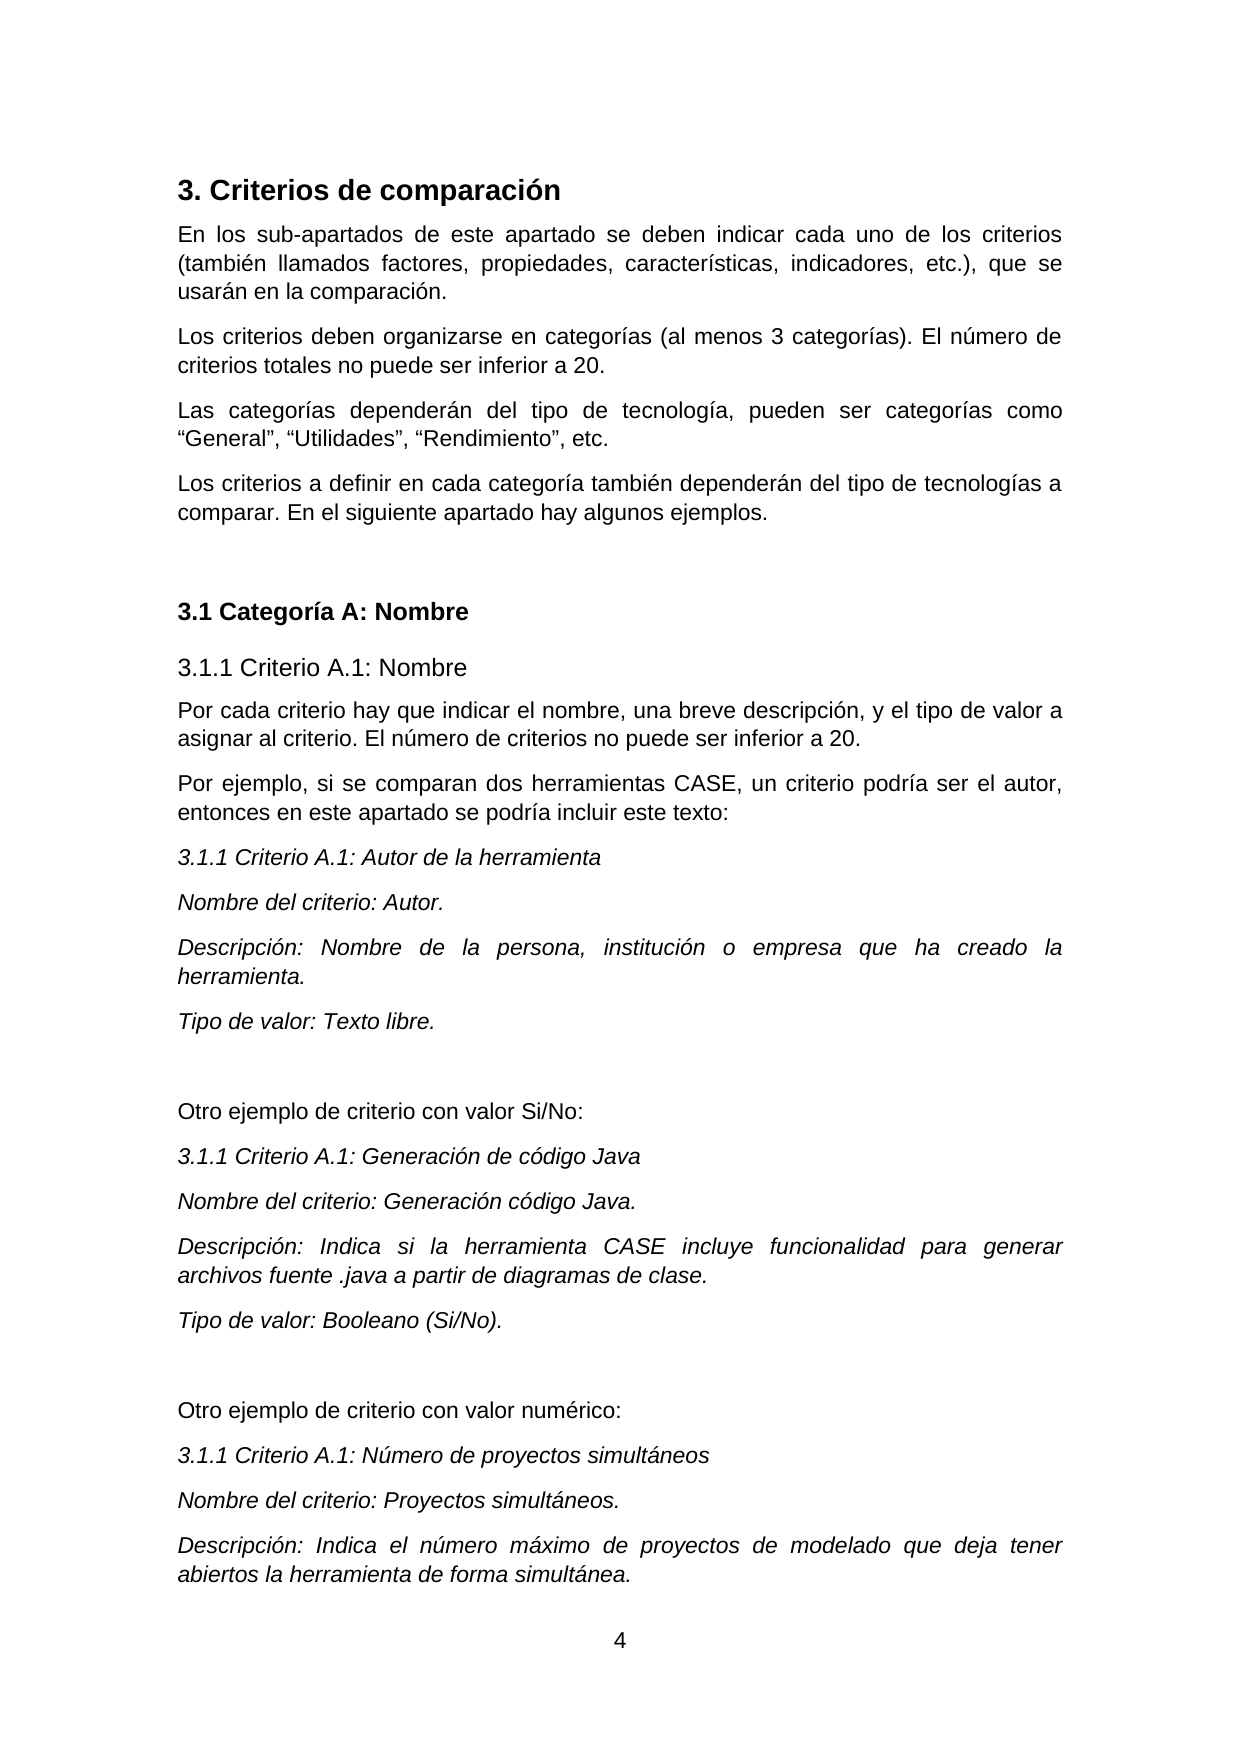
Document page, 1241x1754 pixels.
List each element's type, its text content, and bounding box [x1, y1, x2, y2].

text Por cada criterio hay que indicar el nombre, una breve descripción, y el tipo de valor a asignar al criterio. El número de criterios no puede ser inferior a 20. [177, 697, 1063, 752]
text 3.1.1 Criterio A.1: Autor de la herramienta [177, 844, 1063, 870]
text Nombre del criterio: Autor. [177, 889, 1063, 915]
text Tipo de valor: Texto libre. [177, 1008, 1063, 1034]
text Nombre del criterio: Proyectos simultáneos. [177, 1487, 1063, 1513]
subtitle 3.1 Categoría A: Nombre [177, 597, 1063, 626]
text Los criterios deben organizarse en categorías (al menos 3 categorías). El número de criterios totales no puede ser inferior a 20. [177, 323, 1063, 378]
text Descripción: Nombre de la persona, institución o empresa que ha creado la herramienta. [177, 934, 1063, 989]
text Otro ejemplo de criterio con valor Si/No: [177, 1098, 1063, 1124]
text 3.1.1 Criterio A.1: Generación de código Java [177, 1143, 1063, 1169]
text Otro ejemplo de criterio con valor numérico: [177, 1397, 1063, 1423]
text Tipo de valor: Booleano (Si/No). [177, 1307, 1063, 1333]
text Nombre del criterio: Generación código Java. [177, 1188, 1063, 1214]
text En los sub-apartados de este apartado se deben indicar cada uno de los criterios (también llamados factores, propiedades, características, indicadores, etc.), que se usarán en la comparación. [177, 221, 1063, 304]
text 3.1.1 Criterio A.1: Número de proyectos simultáneos [177, 1442, 1063, 1468]
subtitle 3. Criterios de comparación [177, 173, 1063, 206]
text Los criterios a definir en cada categoría también dependerán del tipo de tecnologías a comparar. En el siguiente apartado hay algunos ejemplos. [177, 470, 1063, 525]
text Las categorías dependerán del tipo de tecnología, pueden ser categorías como “General”, “Utilidades”, “Rendimiento”, etc. [177, 397, 1063, 452]
text Por ejemplo, si se comparan dos herramientas CASE, un criterio podría ser el autor, entonces en este apartado se podría incluir este texto: [177, 770, 1063, 825]
subtitle 3.1.1 Criterio A.1: Nombre [177, 653, 1063, 682]
text Descripción: Indica si la herramienta CASE incluye funcionalidad para generar archivos fuente .java a partir de diagramas de clase. [177, 1233, 1063, 1288]
text Descripción: Indica el número máximo de proyectos de modelado que deja tener abiertos la herramienta de forma simultánea. [177, 1532, 1063, 1587]
